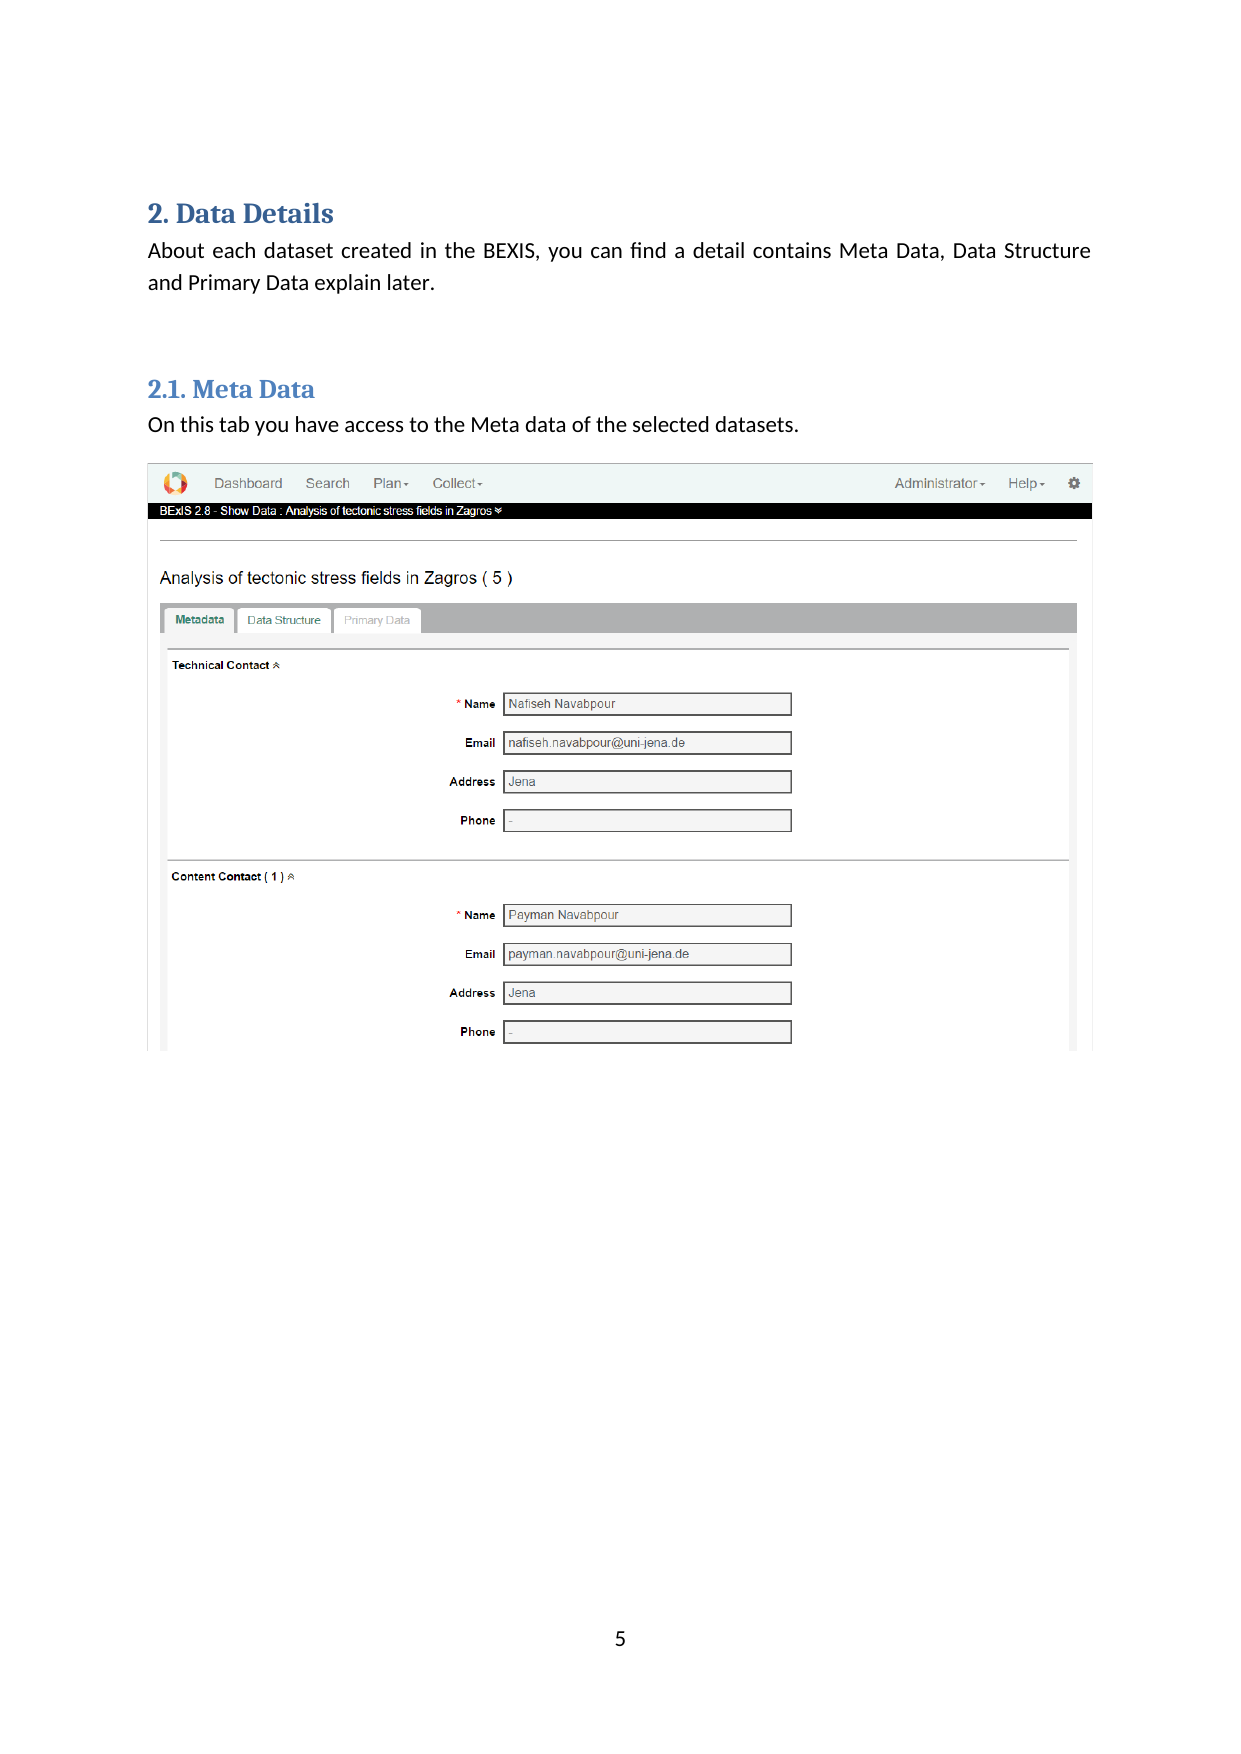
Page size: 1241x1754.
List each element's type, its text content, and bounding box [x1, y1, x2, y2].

picture [147, 463, 1093, 1051]
text On this tab you have access to the Meta data of the selected datasets. [148, 410, 1093, 438]
subtitle 2. Data Details [148, 198, 1093, 231]
text About each dataset created in the BEXIS, you can find a detail contains Meta Data, Data Structure and Primary Data explain later. [148, 236, 1093, 296]
subtitle 2.1. Data [148, 374, 1093, 406]
